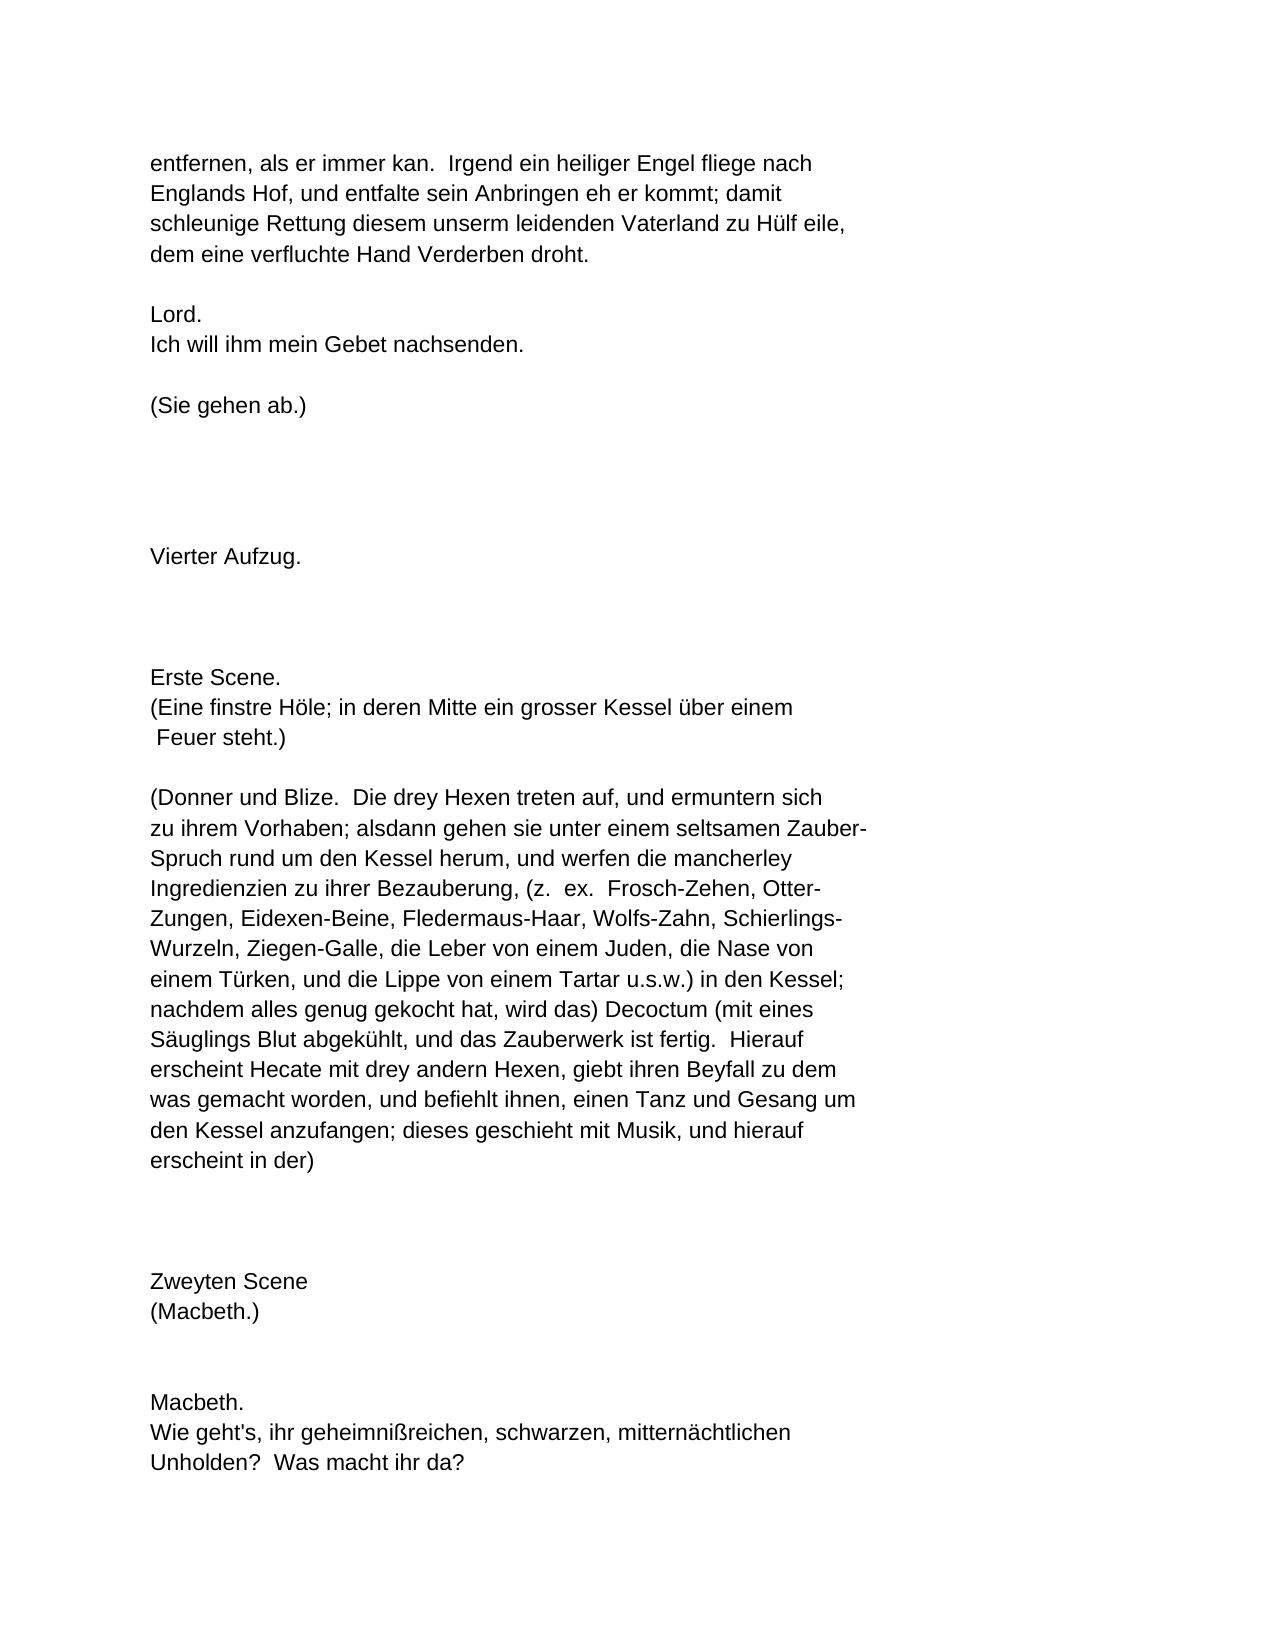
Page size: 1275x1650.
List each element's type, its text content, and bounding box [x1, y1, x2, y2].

text Spruch rund um den Kessel herum, und werfen die mancherley [150, 845, 1125, 871]
text Macbeth. [150, 1388, 1125, 1415]
text entfernen, als er immer kan. Irgend ein heiliger Engel fliege nach [150, 150, 1125, 176]
text Säuglings Blut abgekühlt, und das Zauberwerk ist fertig. Hierauf [150, 1026, 1125, 1052]
text dem eine verfluchte Hand Verderben droht. [150, 241, 1125, 267]
text zu ihrem Vorhaben; alsdann gehen sie unter einem seltsamen Zauber- [150, 814, 1125, 841]
text schleunige Rettung diesem unserm leidenden Vaterland zu Hülf eile, [150, 210, 1125, 237]
text Unholden? Was macht ihr da? [150, 1449, 1125, 1475]
text was gemacht worden, und befiehlt ihnen, einen Tanz und Gesang um [150, 1086, 1125, 1113]
text Ingredienzien zu ihrer Bezauberung, (z. ex. Frosch-Zehen, Otter- [150, 875, 1125, 901]
text Vierter Aufzug. [150, 543, 1125, 569]
text erscheint Hecate mit drey andern Hexen, giebt ihren Beyfall zu dem [150, 1056, 1125, 1083]
text Erste Scene. [150, 663, 1125, 690]
text nachdem alles genug gekocht hat, wird das) Decoctum (mit eines [150, 996, 1125, 1022]
text Ich will ihm mein Gebet nachsenden. [150, 331, 1125, 358]
text Englands Hof, und entfalte sein Anbringen eh er kommt; damit [150, 180, 1125, 207]
text Feuer steht.) [150, 724, 1125, 750]
text Zweyten Scene [150, 1268, 1125, 1294]
text einem Türken, und die Lippe von einem Tartar u.s.w.) in den Kessel; [150, 966, 1125, 992]
text Wie geht's, ihr geheimnißreichen, schwarzen, mitternächtlichen [150, 1419, 1125, 1445]
text (Macbeth.) [150, 1298, 1125, 1324]
text (Eine finstre Höle; in deren Mitte ein grosser Kessel über einem [150, 694, 1125, 720]
text Zungen, Eidexen-Beine, Fledermaus-Haar, Wolfs-Zahn, Schierlings- [150, 905, 1125, 932]
text erscheint in der) [150, 1147, 1125, 1173]
text (Sie gehen ab.) [150, 392, 1125, 418]
text Wurzeln, Ziegen-Galle, die Leber von einem Juden, die Nase von [150, 935, 1125, 962]
text den Kessel anzufangen; dieses geschieht mit Musik, und hierauf [150, 1117, 1125, 1143]
text (Donner und Blize. Die drey Hexen treten auf, und ermuntern sich [150, 784, 1125, 811]
text Lord. [150, 301, 1125, 327]
